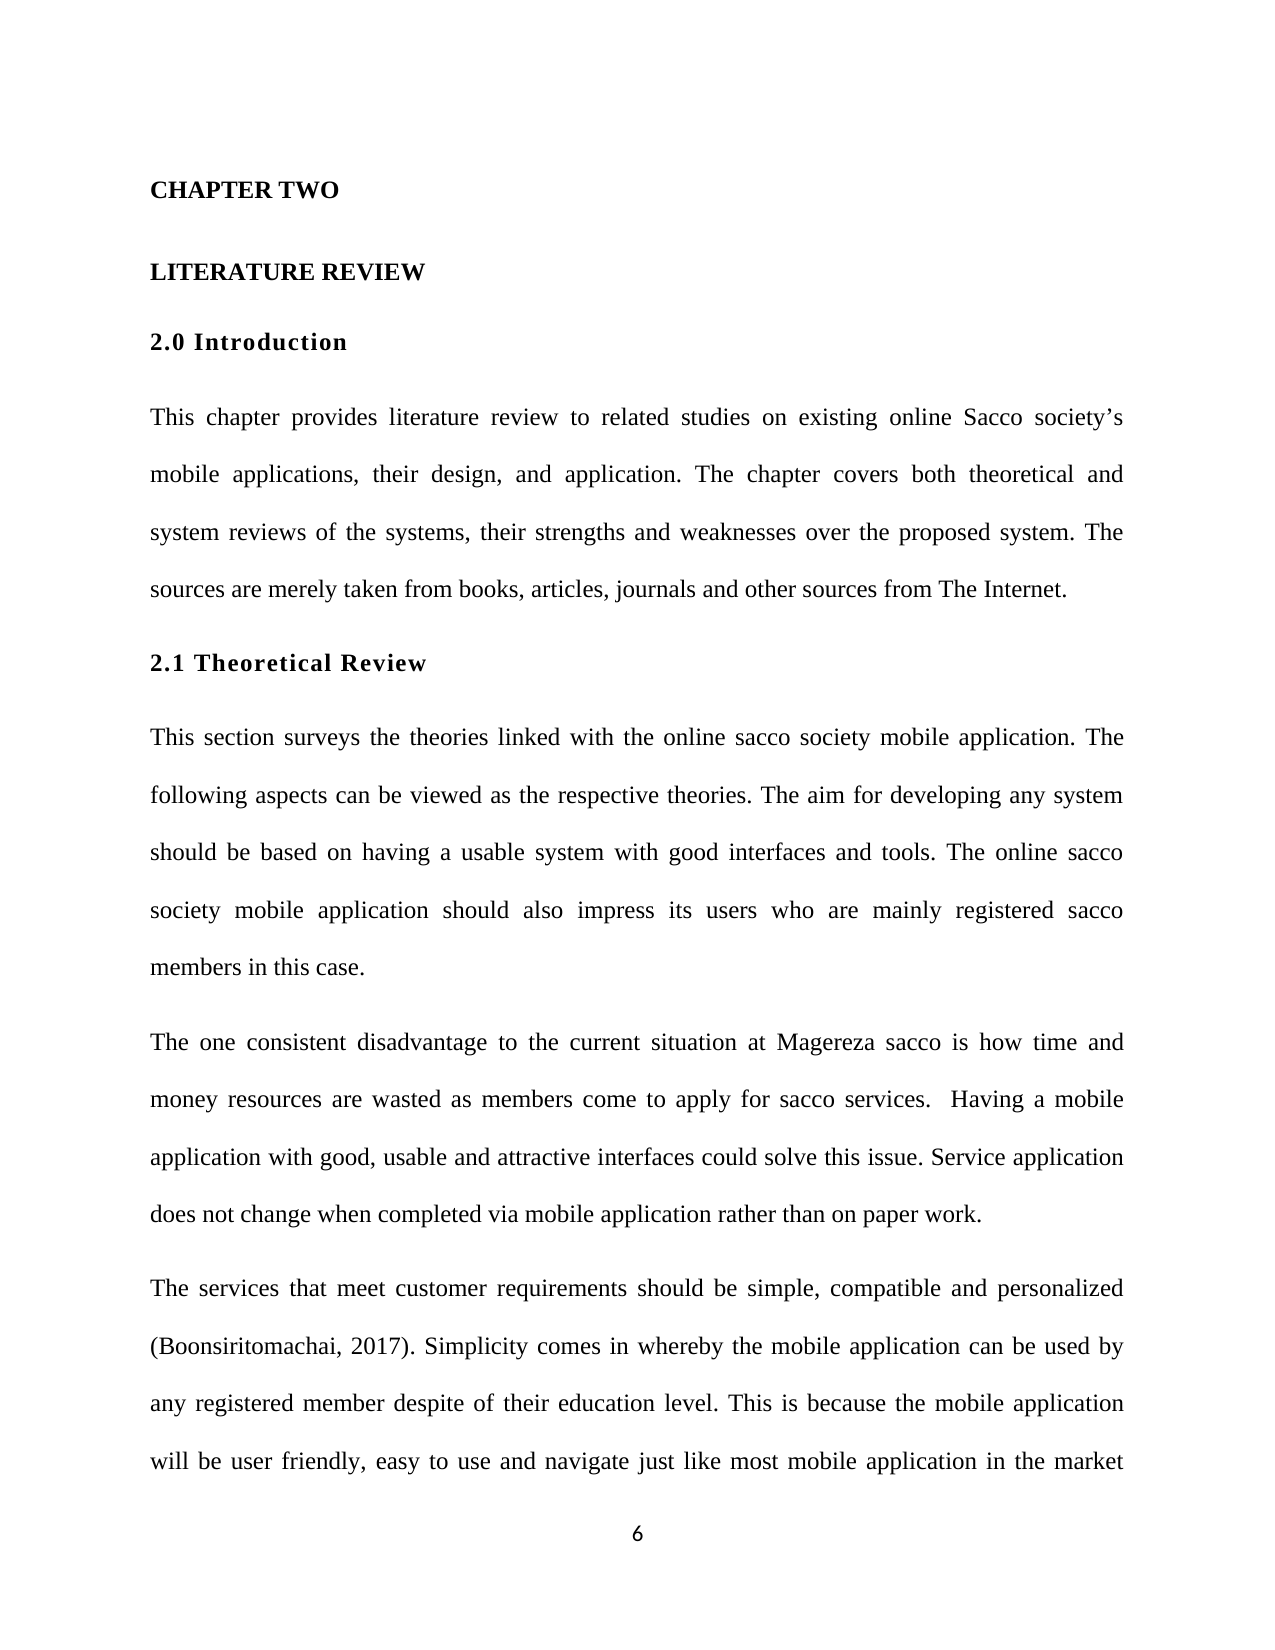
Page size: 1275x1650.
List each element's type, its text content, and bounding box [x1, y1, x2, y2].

subtitle 2.0 Introduction [150, 327, 1125, 356]
text This section surveys the theories linked with the online sacco society mobile application. The following aspects can be viewed as the respective theories. The aim for developing any system should be based on having a usable system with good interfaces and tools. The online sacco society mobile application should also impress its users who are mainly registered sacco members in this case. [150, 722, 1125, 981]
text The one consistent disadvantage to the current situation at Magereza sacco is how time and money resources are wasted as members come to apply for sacco services. Having a mobile application with good, usable and attractive interfaces could solve this issue. Service application does not change when completed via mobile application rather than on paper work. [150, 1027, 1125, 1228]
subtitle CHAPTER TWO [150, 175, 1125, 204]
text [150, 1273, 1125, 1474]
subtitle 2.1 Theoretical Review [150, 648, 1125, 677]
text This chapter provides literature review to related studies on existing online Sacco society’s mobile applications, their design, and application. The chapter covers both theoretical and system reviews of the systems, their strengths and weaknesses over the proposed system. The sources are merely taken from books, articles, journals and other sources from The Internet. [150, 402, 1125, 603]
subtitle LITERATURE REVIEW [150, 257, 1125, 286]
